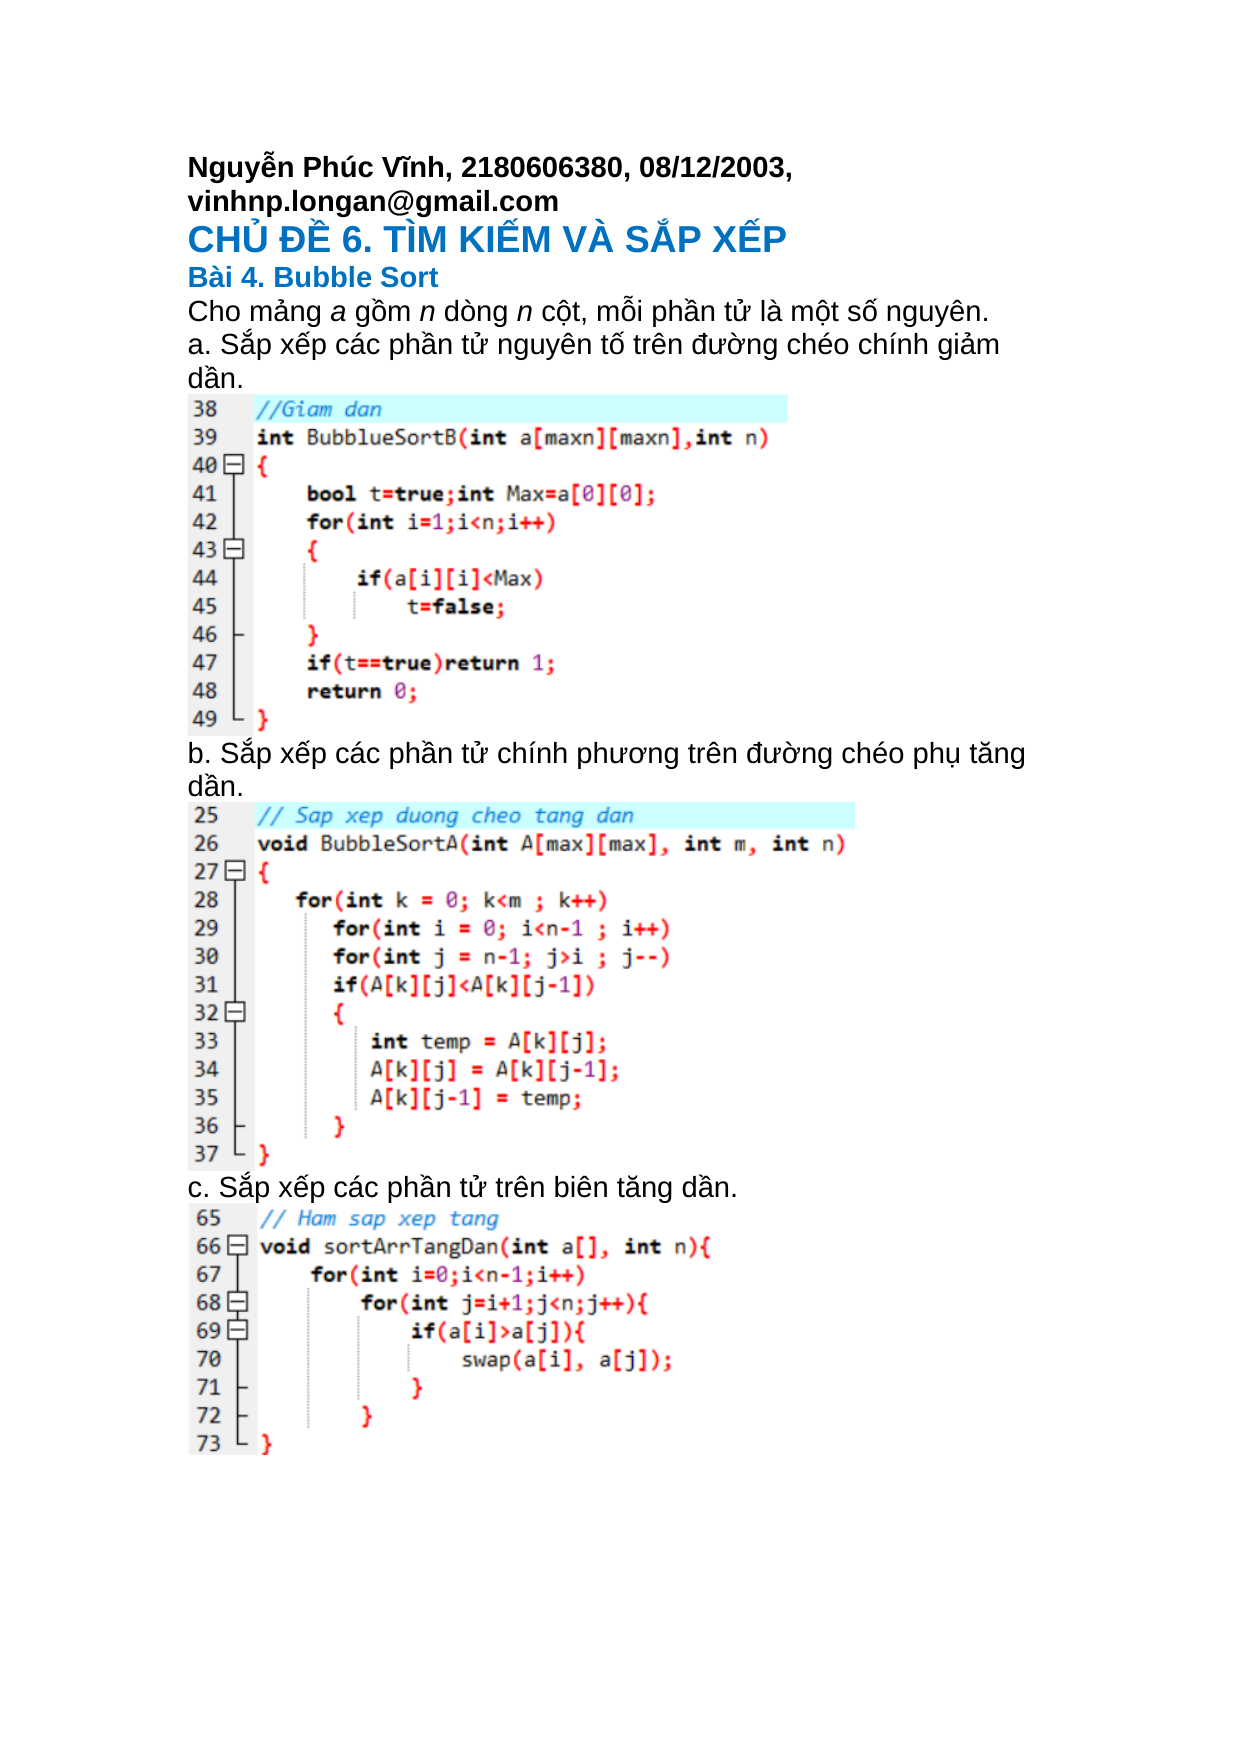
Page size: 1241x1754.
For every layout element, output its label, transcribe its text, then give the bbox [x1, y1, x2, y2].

text CHỦ ĐỀ 6. TÌM KIẾM VÀ SẮP XẾP [187, 217, 1053, 260]
text Bài 4. Bubble Sort [187, 260, 1053, 294]
picture [187, 1203, 720, 1455]
list Sắp xếp các phần tử nguyên tố trên đường chéo chính giảm dần. [187, 327, 1053, 394]
text Cho mảng a gồm n dòng n cột, mỗi phần tử là một số nguyên. [187, 294, 1053, 327]
list Sắp xếp các phần tử trên biên tăng dần. [187, 1170, 1053, 1204]
text Nguyễn Phúc Vĩnh, 2180606380, 08/12/2003, vinhnp.longan@gmail.com [187, 150, 1053, 217]
list Sắp xếp các phần tử chính phương trên đường chéo phụ tăng dần. [187, 736, 1053, 803]
picture [187, 802, 855, 1171]
picture [187, 394, 788, 736]
